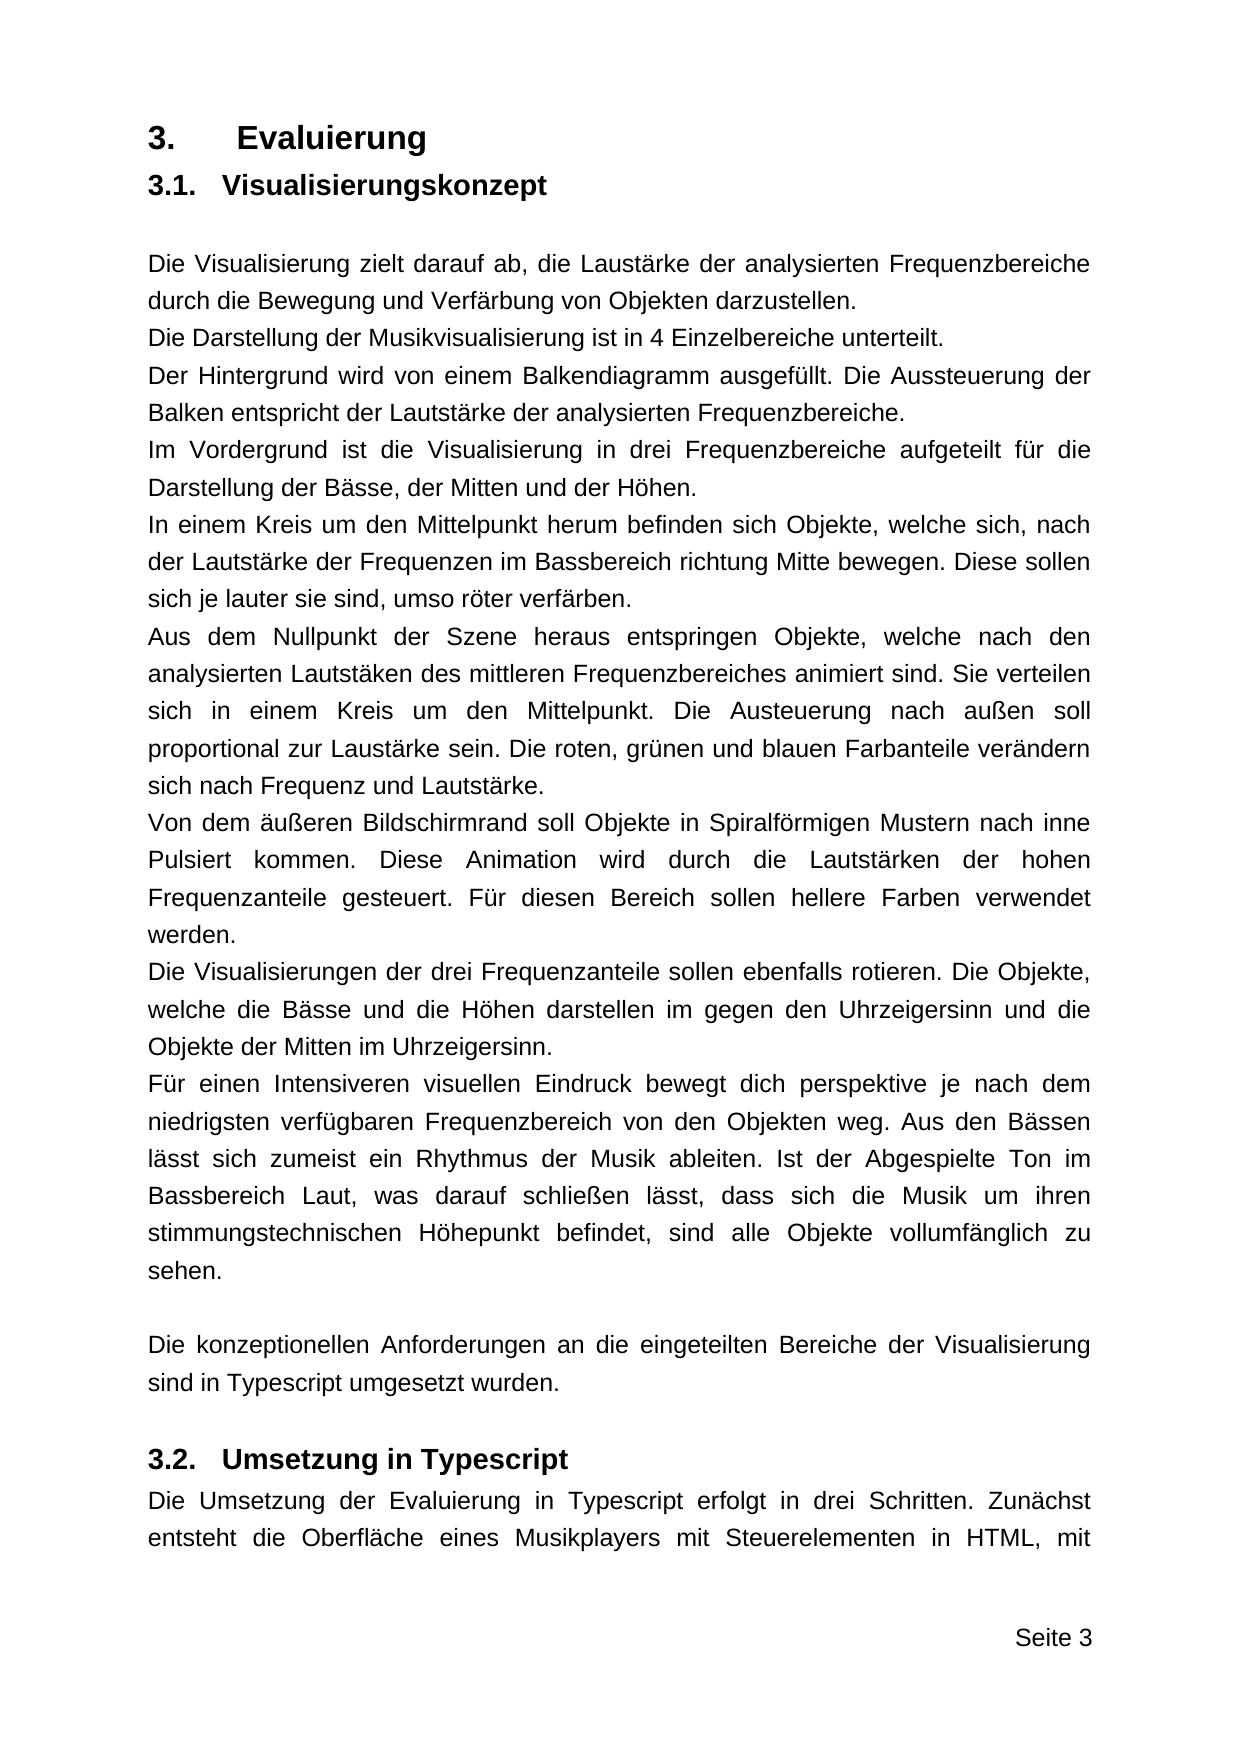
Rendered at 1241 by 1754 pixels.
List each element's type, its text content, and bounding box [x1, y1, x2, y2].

text In einem Kreis um den Mittelpunkt herum befinden sich Objekte, welche sich, nach der Lautstärke der Frequenzen im Bassbereich richtung Mitte bewegen. Diese sollen sich je lauter sie sind, umso röter verfärben. [148, 510, 1092, 613]
text Für einen Intensiveren visuellen Eindruck bewegt dich perspektive je nach dem niedrigsten verfügbaren Frequenzbereich von den Objekten weg. Aus den Bässen lässt sich zumeist ein Rhythmus der Musik ableiten. Ist der Abgespielte Ton im Bassbereich Laut, was darauf schließen lässt, dass sich die Musik um ihren stimmungstechnischen Höhepunkt befindet, sind alle Objekte vollumfänglich zu sehen. [148, 1069, 1092, 1284]
text Die Darstellung der Musikvisualisierung ist in 4 Einzelbereiche unterteilt. [148, 323, 1092, 352]
text Im Vordergrund ist die Visualisierung in drei Frequenzbereiche aufgeteilt für die Darstellung der Bässe, der Mitten und der Höhen. [148, 435, 1092, 501]
text Die Visualisierungen der drei Frequenzanteile sollen ebenfalls rotieren. Die Objekte, welche die Bässe und die Höhen darstellen im gegen den Uhrzeigersinn und die Objekte der Mitten im Uhrzeigersinn. [148, 957, 1092, 1061]
text Aus dem Nullpunkt der Szene heraus entspringen Objekte, welche nach den analysierten Lautstäken des mittleren Frequenzbereiches animiert sind. Sie verteilen sich in einem Kreis um den Mittelpunkt. Die Austeuerung nach außen soll proportional zur Laustärke sein. Die roten, grünen und blauen Farbanteile verändern sich nach Frequenz und Lautstärke. [148, 622, 1092, 800]
text Die Visualisierung zielt darauf ab, die Laustärke der analysierten Frequenzbereiche durch die Bewegung und Verfärbung von Objekten darzustellen. [148, 249, 1092, 315]
text Der Hintergrund wird von einem Balkendiagramm ausgefüllt. Die Aussteuerung der Balken entspricht der Lautstärke der analysierten Frequenzbereiche. [148, 361, 1092, 427]
text Visualisierungskonzept [148, 168, 1092, 202]
text Evaluierung [148, 118, 1092, 157]
text Die konzeptionellen Anforderungen an die eingeteilten Bereiche der Visualisierung sind in Typescript umgesetzt wurden. [148, 1330, 1092, 1396]
text Von dem äußeren Bildschirmrand soll Objekte in Spiralförmigen Mustern nach inne Pulsiert kommen. Diese Animation wird durch die Lautstärken der hohen Frequenzanteile gesteuert. Für diesen Bereich sollen hellere Farben verwendet werden. [148, 808, 1092, 949]
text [148, 1486, 1092, 1552]
text Umsetzung in Typescript [148, 1442, 1092, 1476]
